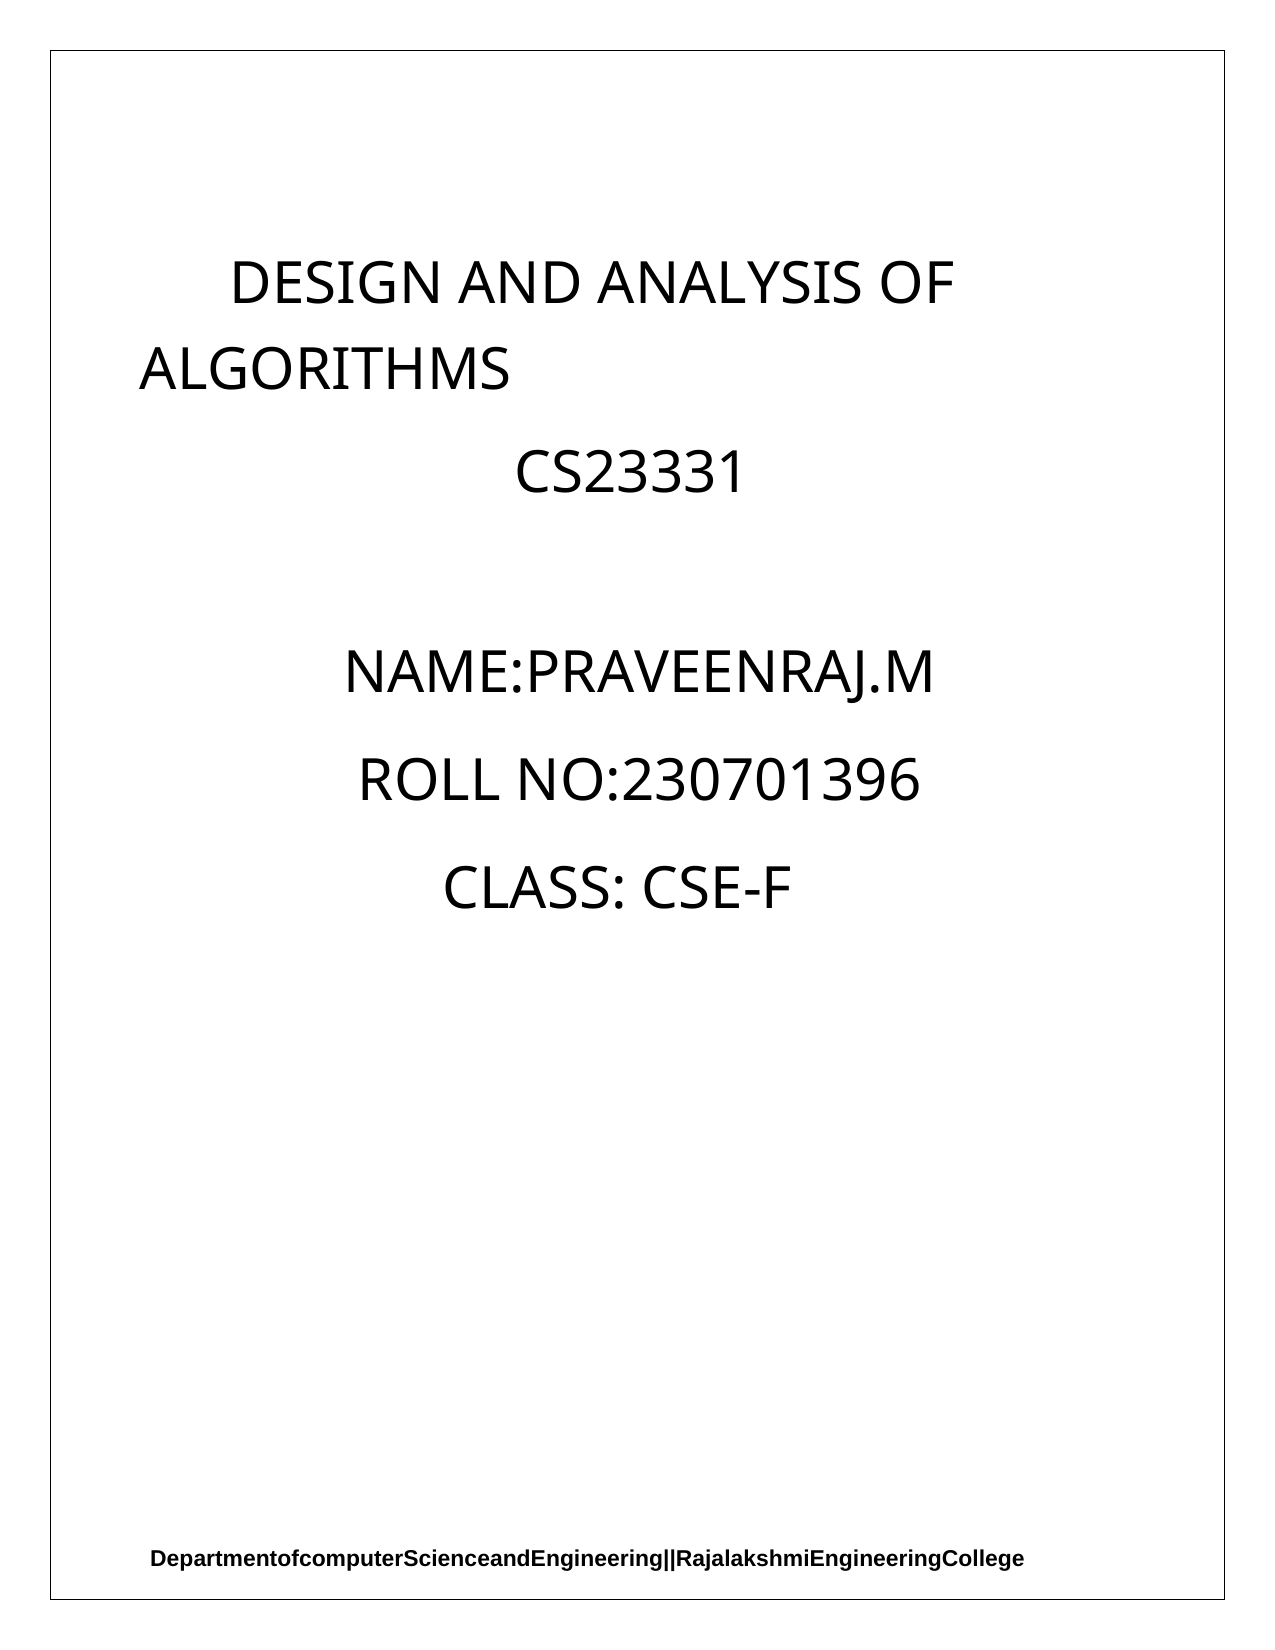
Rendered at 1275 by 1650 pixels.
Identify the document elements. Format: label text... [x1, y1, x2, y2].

text CS23331 [139, 430, 1139, 509]
text NAME:PRAVEENRAJ.M [139, 630, 1139, 709]
text DESIGN AND ANALYSIS OF ALGORITHMS [139, 241, 1139, 407]
text ROLL NO:230701396 [139, 738, 1139, 817]
text CLASS: CSE-F [139, 846, 1139, 926]
